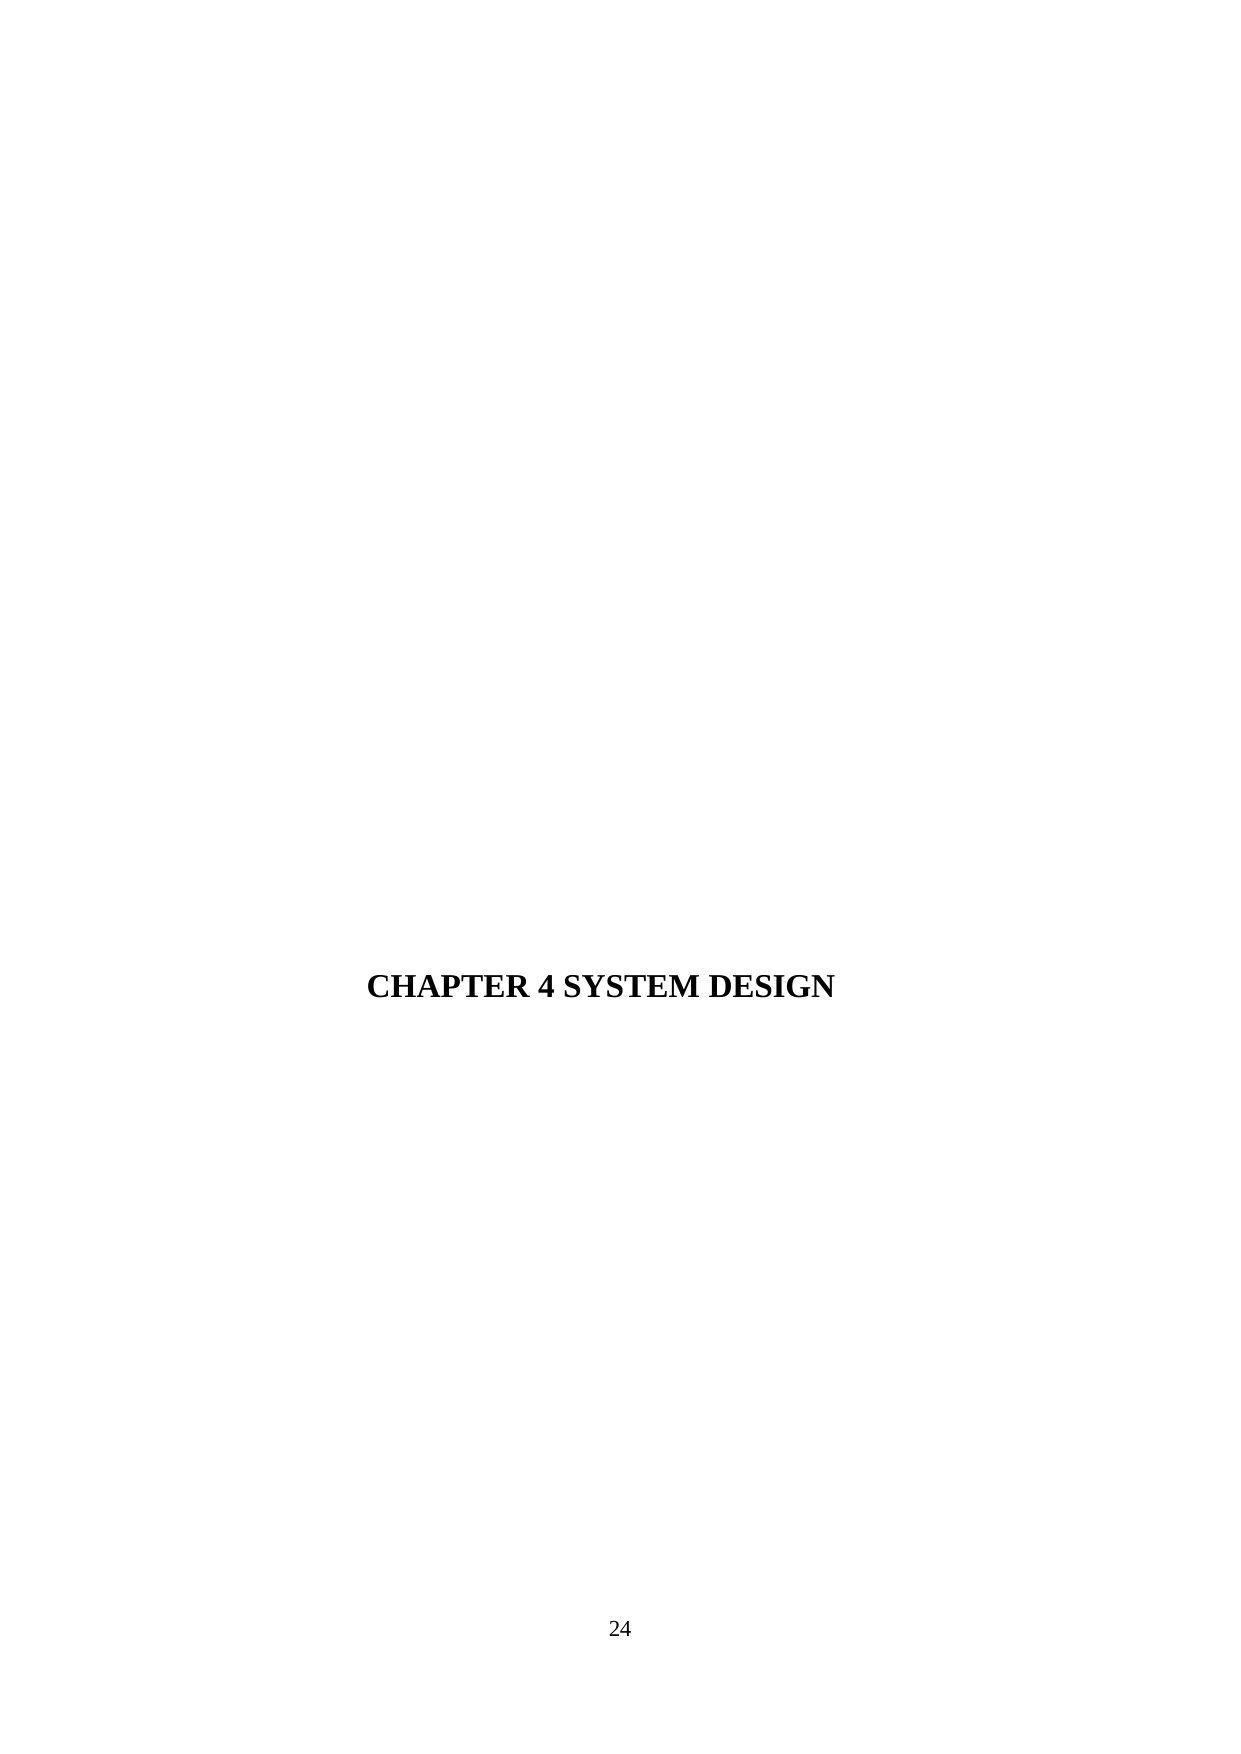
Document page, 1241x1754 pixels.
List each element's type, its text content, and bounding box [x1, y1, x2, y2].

subtitle CHAPTER 4 SYSTEM DESIGN [366, 967, 1240, 1005]
